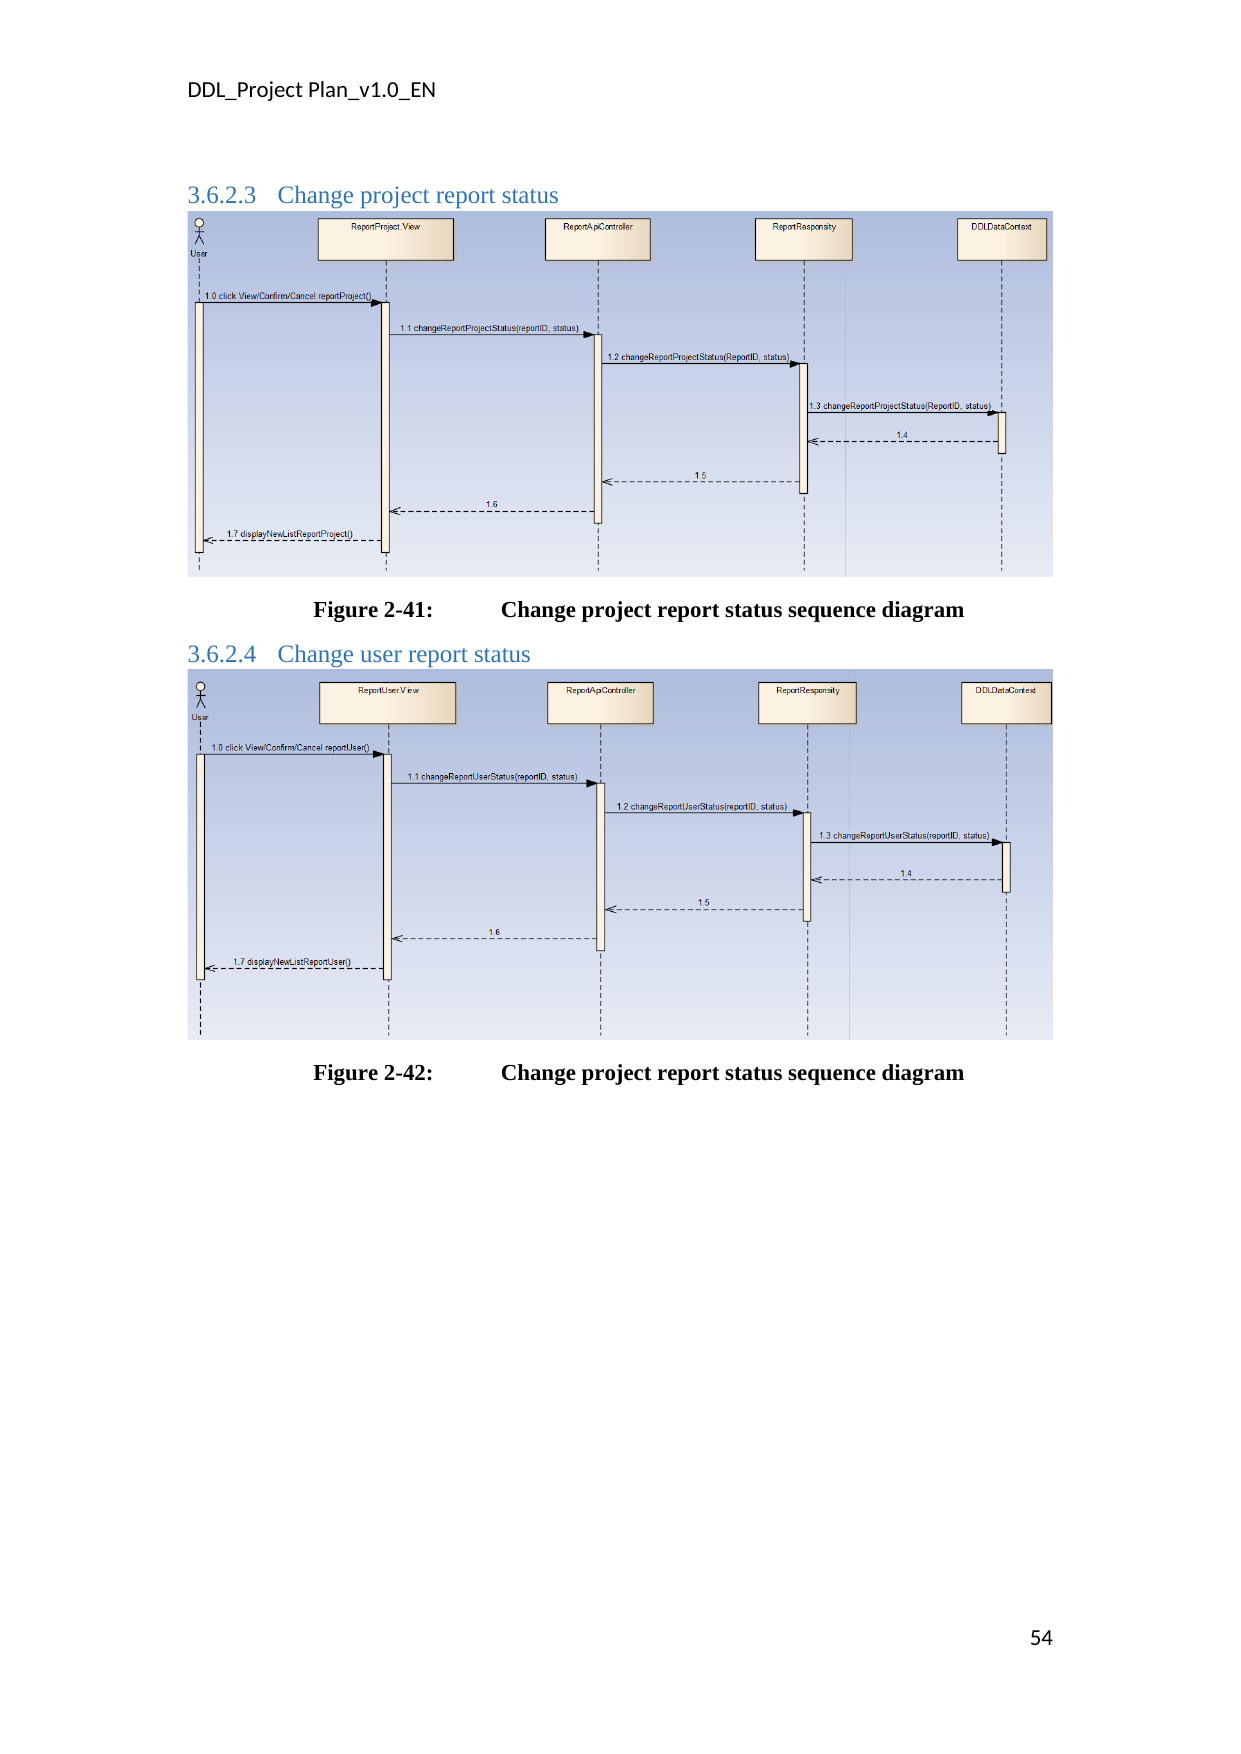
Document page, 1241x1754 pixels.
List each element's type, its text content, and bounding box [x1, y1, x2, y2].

text Change project report status sequence diagram [225, 1058, 1053, 1085]
picture [187, 669, 1053, 1040]
subtitle Change user report status [187, 639, 1053, 667]
picture [187, 211, 1053, 577]
text Change project report status sequence diagram [225, 596, 1053, 622]
subtitle Change project report status [187, 180, 1053, 209]
